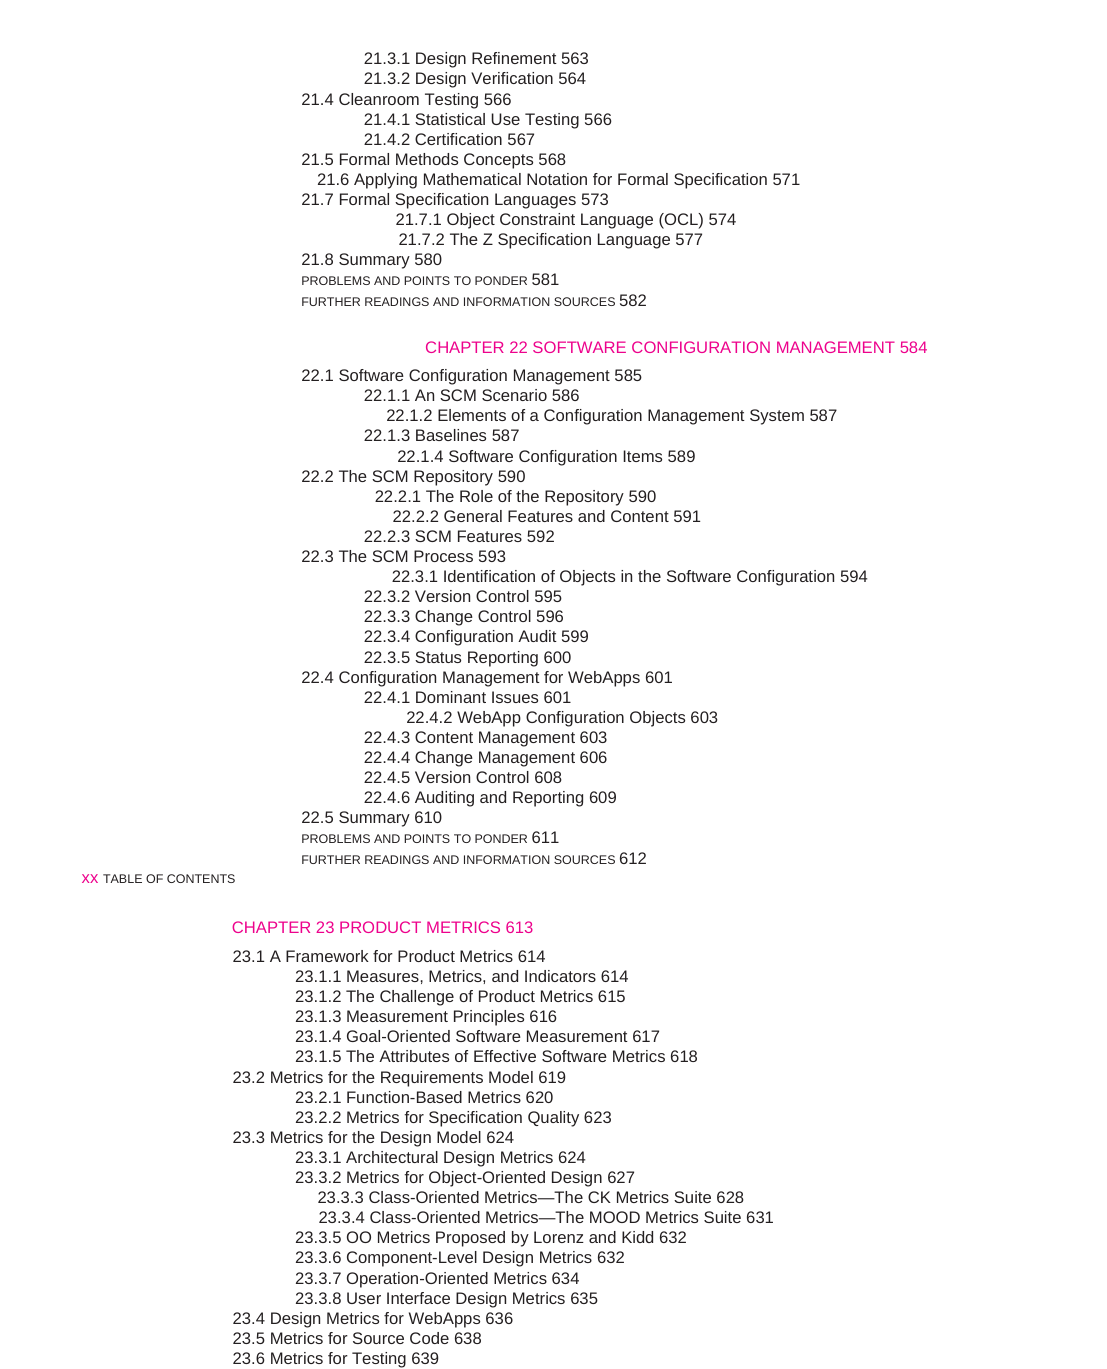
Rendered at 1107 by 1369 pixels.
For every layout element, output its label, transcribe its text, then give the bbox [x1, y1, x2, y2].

text 22.2.2 General Features and Content 591 [0, 507, 701, 526]
text 22.3.2 Version Control 595 [364, 587, 1031, 606]
text 22.3.3 Change Control 596 [364, 607, 1031, 626]
text PROBLEMS AND POINTS TO PONDER 611 [301, 828, 1031, 847]
text 23.3.2 Metrics for Object-Oriented Design 627 [295, 1168, 1031, 1187]
text 23.3.7 Operation-Oriented Metrics 634 [295, 1268, 1031, 1288]
text 23.5 Metrics for Source Code 638 [232, 1329, 1031, 1348]
text 22.4.4 Change Management 606 [364, 748, 1031, 767]
text 21.4.2 Certification 567 [364, 129, 1031, 149]
text 22.1.4 Software Configuration Items 589 [0, 446, 695, 466]
text 22.4.2 WebApp Configuration Objects 603 [0, 708, 718, 727]
text 23.3.4 Class-Oriented Metrics—The MOOD Metrics Suite 631 [0, 1208, 774, 1227]
text 21.3.2 Design Verification 564 [364, 69, 1031, 88]
text 22.2.1 The Role of the Repository 590 [0, 487, 1031, 506]
text 22.3.1 Identification of Objects in the Software Configuration 594 [0, 567, 868, 586]
text FURTHER READINGS AND INFORMATION SOURCES 612 [301, 848, 1031, 868]
text 21.8 Summary 580 [301, 250, 1031, 269]
text 22.2 The SCM Repository 590 [301, 466, 1031, 486]
text 23.4 Design Metrics for WebApps 636 [232, 1309, 1031, 1328]
text 22.4.5 Version Control 608 [364, 768, 1031, 787]
text 23.1.1 Measures, Metrics, and Indicators 614 [295, 967, 1031, 986]
text 22.5 Summary 610 [301, 808, 1031, 827]
text 22.3.4 Configuration Audit 599 [364, 627, 1031, 646]
text 23.3 Metrics for the Design Model 624 [232, 1128, 1031, 1147]
text CHAPTER 22 SOFTWARE CONFIGURATION MANAGEMENT 584 [0, 337, 928, 357]
text 22.1 Software Configuration Management 585 [301, 366, 1031, 385]
text 22.4.1 Dominant Issues 601 [364, 688, 1031, 707]
text 22.3 The SCM Process 593 [301, 547, 1031, 566]
text 22.1.2 Elements of a Configuration Management System 587 [0, 406, 837, 425]
text 23.1.2 The Challenge of Product Metrics 615 [295, 987, 1031, 1006]
text 22.3.5 Status Reporting 600 [364, 647, 1031, 667]
text 21.6 Applying Mathematical Notation for Formal Specification 571 [0, 170, 800, 189]
text 21.5 Formal Methods Concepts 568 [301, 149, 1031, 169]
text 23.3.5 OO Metrics Proposed by Lorenz and Kidd 632 [295, 1228, 1031, 1247]
text 23.1.4 Goal-Oriented Software Measurement 617 [295, 1027, 1031, 1046]
text 22.1.3 Baselines 587 [364, 426, 1031, 445]
text PROBLEMS AND POINTS TO PONDER 581 [301, 270, 1031, 289]
text FURTHER READINGS AND INFORMATION SOURCES 582 [301, 290, 1031, 309]
text 21.7.2 The Z Specification Language 577 [0, 230, 703, 249]
text 21.7 Formal Specification Languages 573 [301, 190, 1031, 209]
text 22.4.3 Content Management 603 [364, 728, 1031, 747]
text 23.3.8 User Interface Design Metrics 635 [295, 1288, 1031, 1308]
text 23.2.1 Function-Based Metrics 620 [295, 1087, 1031, 1107]
text 21.4 Cleanroom Testing 566 [301, 89, 1031, 108]
text 23.1.5 The Attributes of Effective Software Metrics 618 [295, 1047, 1031, 1066]
text 23.2 Metrics for the Requirements Model 619 [232, 1067, 1031, 1087]
text 22.1.1 An SCM Scenario 586 [364, 386, 1031, 405]
text 21.7.1 Object Constraint Language (OCL) 574 [0, 210, 736, 229]
text 21.3.1 Design Refinement 563 [364, 49, 1031, 68]
text 23.6 Metrics for Testing 639 [232, 1349, 1031, 1368]
text 23.3.3 Class-Oriented Metrics—The CK Metrics Suite 628 [0, 1188, 744, 1207]
text CHAPTER 23 PRODUCT METRICS 613 [232, 918, 1031, 937]
text 22.4.6 Auditing and Reporting 609 [364, 788, 1031, 807]
text 23.3.6 Component-Level Design Metrics 632 [295, 1248, 1031, 1267]
text 23.2.2 Metrics for Specification Quality 623 [295, 1108, 1031, 1127]
text xx TABLE OF CONTENTS [81, 868, 1031, 887]
text 23.1.3 Measurement Principles 616 [295, 1007, 1031, 1026]
text 21.4.1 Statistical Use Testing 566 [364, 109, 1031, 128]
text 22.4 Configuration Management for WebApps 601 [301, 667, 1031, 687]
text 22.2.3 SCM Features 592 [364, 527, 1031, 546]
text 23.1 A Framework for Product Metrics 614 [232, 947, 1031, 966]
text 23.3.1 Architectural Design Metrics 624 [295, 1148, 1031, 1167]
